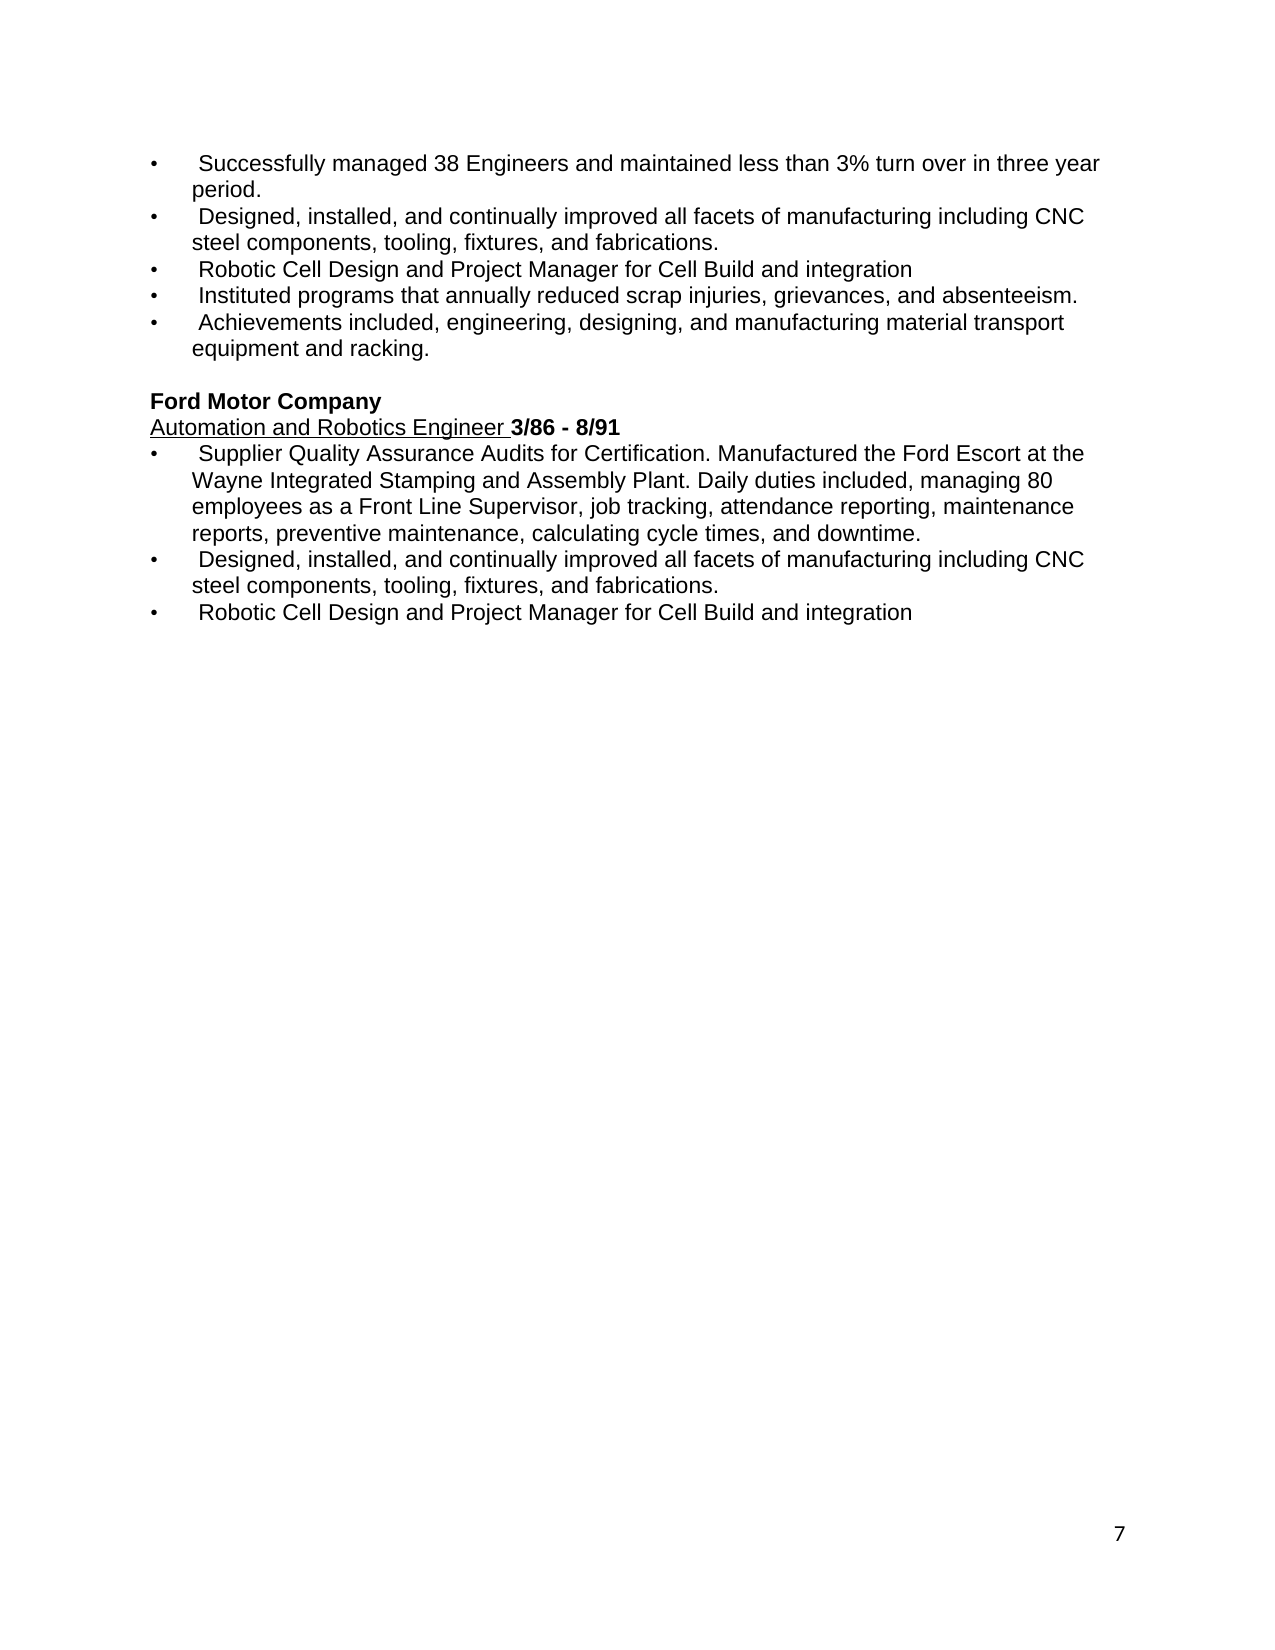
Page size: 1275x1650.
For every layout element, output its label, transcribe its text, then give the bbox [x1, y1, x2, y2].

text Automation and Robotics Engineer 3/86 - 8/91 [150, 414, 1125, 440]
text • Robotic Cell Design and Project Manager for Cell Build and integration [150, 256, 1125, 282]
text • Robotic Cell Design and Project Manager for Cell Build and integration [150, 599, 1125, 625]
text • Designed, installed, and continually improved all facets of manufacturing including CNC steel components, tooling, fixtures, and fabrications. [150, 546, 1125, 599]
text • Supplier Quality Assurance Audits for Certification. Manufactured the Ford Escort at the Wayne Integrated Stamping and Assembly Plant. Daily duties included, managing 80 employees as a Front Line Supervisor, job tracking, attendance reporting, maintenance reports, preventive maintenance, calculating cycle times, and downtime. [150, 440, 1125, 546]
text Ford Motor Company [150, 388, 1125, 414]
text • Designed, installed, and continually improved all facets of manufacturing including CNC steel components, tooling, fixtures, and fabrications. [150, 203, 1125, 256]
text • Successfully managed 38 Engineers and maintained less than 3% turn over in three year period. [150, 150, 1125, 203]
text • Instituted programs that annually reduced scrap injuries, grievances, and absenteeism. [150, 282, 1125, 308]
text • Achievements included, engineering, designing, and manufacturing material transport equipment and racking. [150, 308, 1125, 361]
